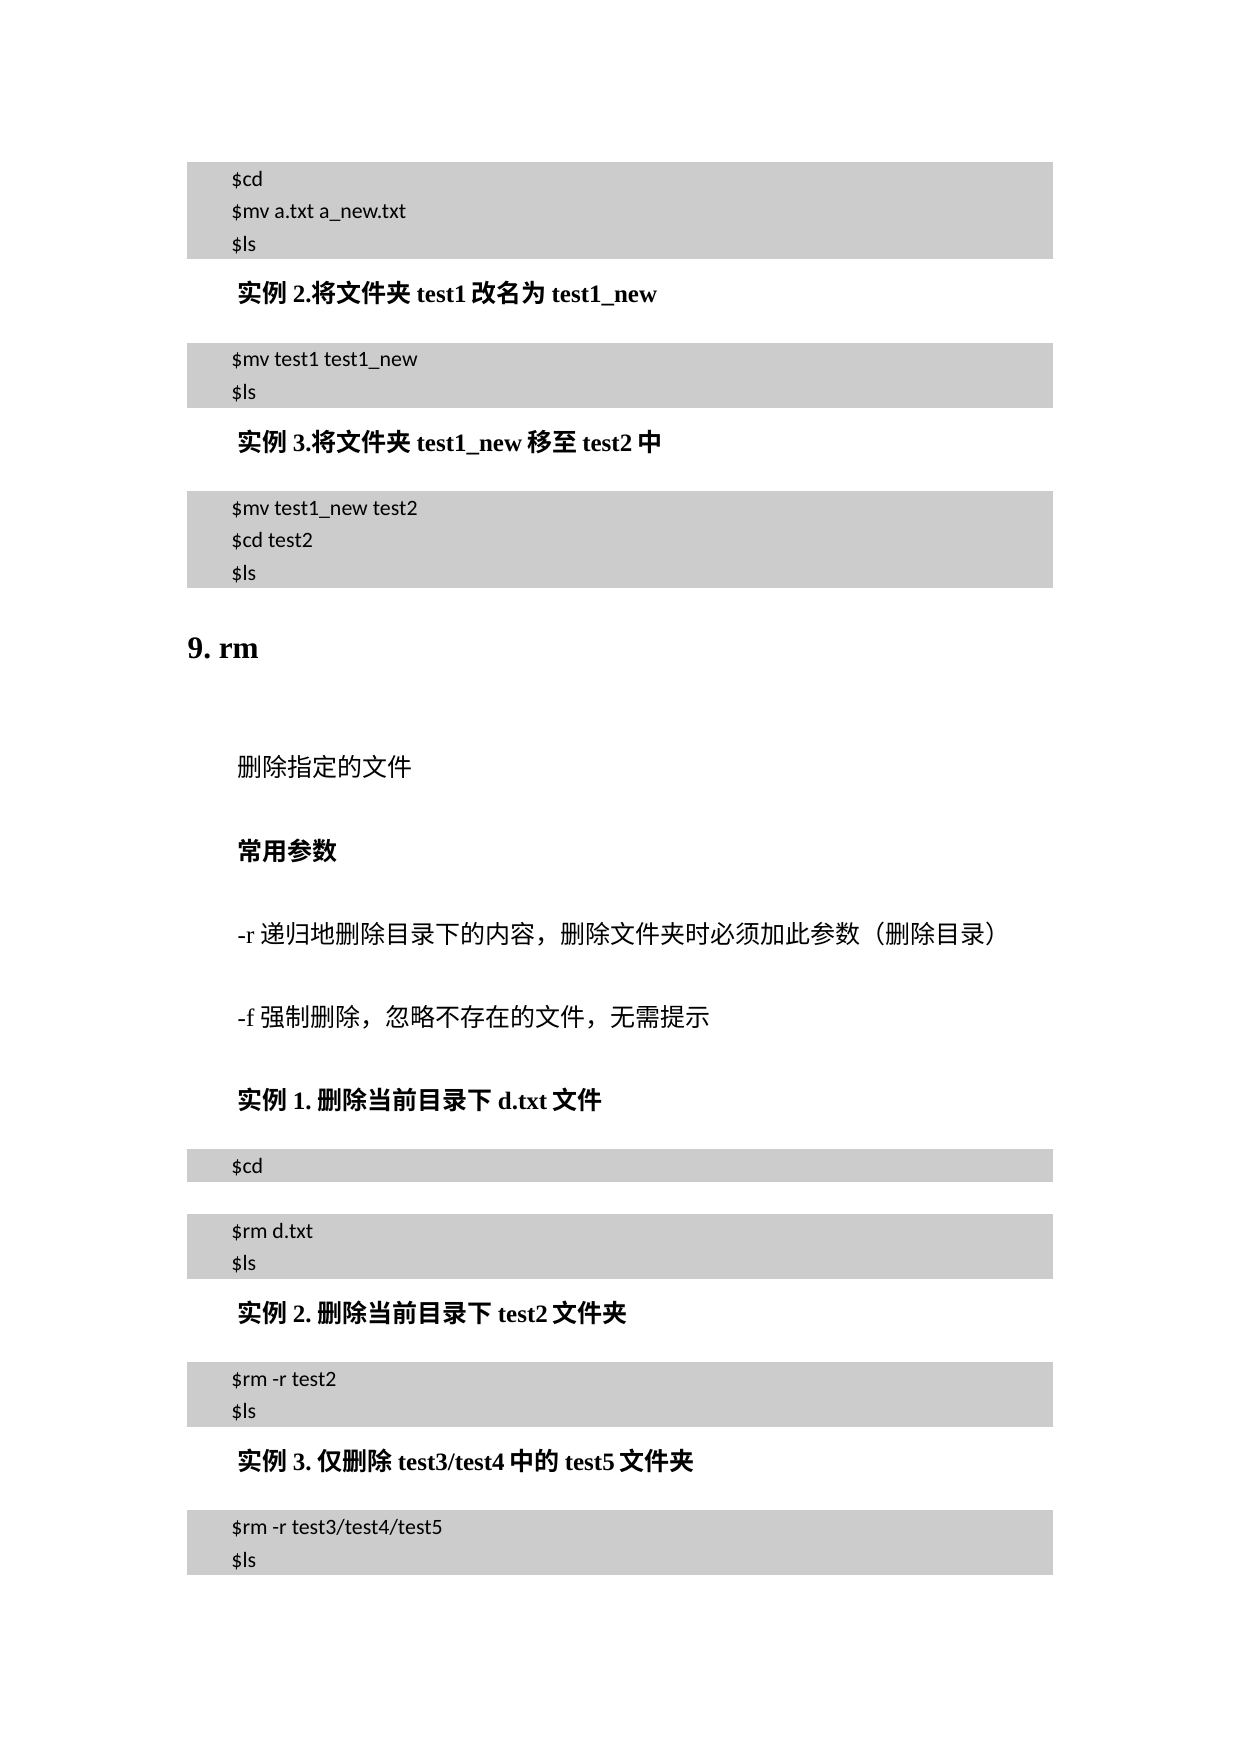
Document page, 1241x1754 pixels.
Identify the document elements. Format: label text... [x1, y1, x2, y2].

text 实例2. 删除当前目录下test2文件夹 [187, 1279, 1053, 1344]
text -r 递归地删除目录下的内容，删除文件夹时必须加此参数（删除目录） [187, 900, 1053, 965]
text $mv a.txt a_new.txt [187, 194, 1053, 227]
text $rm -r test2 [187, 1362, 1053, 1395]
text 常用参数 [187, 817, 1053, 882]
text $ls [187, 556, 1053, 588]
text 实例1. 删除当前目录下d.txt文件 [187, 1066, 1053, 1131]
text $cd [187, 162, 1053, 194]
text $cd [187, 1149, 1053, 1182]
text $ls [187, 1543, 1053, 1575]
text $ls [187, 375, 1053, 408]
text 实例3.将文件夹test1_new移至test2中 [187, 408, 1053, 473]
text $cd test2 [187, 523, 1053, 556]
subtitle 9. rm [187, 615, 1053, 680]
text -f 强制删除，忽略不存在的文件，无需提示 [187, 983, 1053, 1048]
text $ls [187, 227, 1053, 259]
text $ls [187, 1395, 1053, 1427]
text $rm d.txt [187, 1214, 1053, 1247]
text $rm -r test3/test4/test5 [187, 1510, 1053, 1543]
text $mv test1_new test2 [187, 491, 1053, 523]
text 实例2.将文件夹test1改名为test1_new [187, 259, 1053, 324]
text $ls [187, 1247, 1053, 1279]
text 删除指定的文件 [187, 733, 1053, 798]
text 实例3. 仅删除test3/test4中的test5文件夹 [187, 1427, 1053, 1492]
text $mv test1 test1_new [187, 343, 1053, 375]
